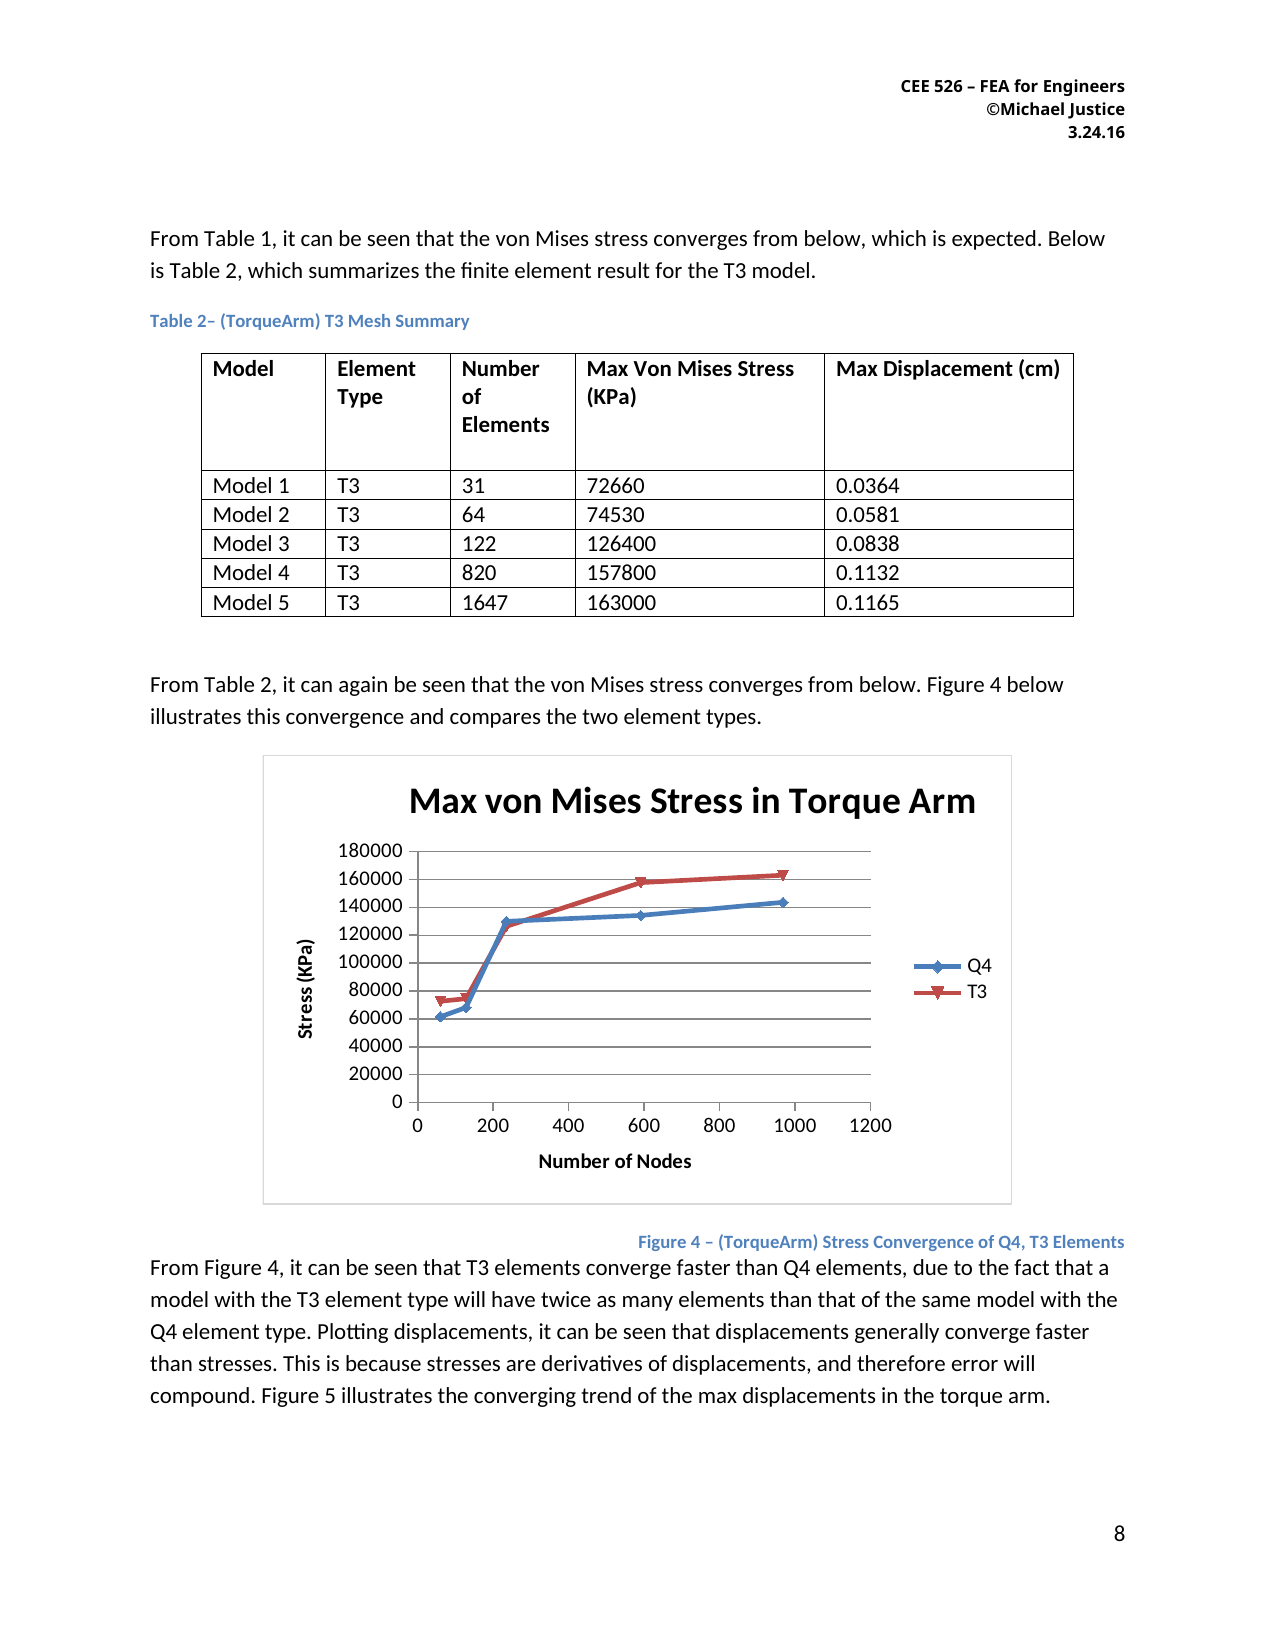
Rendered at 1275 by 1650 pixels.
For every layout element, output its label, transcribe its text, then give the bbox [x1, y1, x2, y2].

table_header Figure 4 – (TorqueArm) Stress Convergence of Q4, T3 Elements [139, 1230, 1136, 1253]
table_cell Model 4 [202, 559, 325, 587]
table_cell T3 [326, 588, 450, 616]
table_header Max Displacement (cm) [825, 354, 1073, 470]
table_header Number of Elements [451, 354, 575, 470]
table_cell Model 2 [202, 500, 325, 528]
table_cell T3 [326, 500, 450, 528]
table_header Element Type [326, 354, 450, 470]
table_cell 820 [451, 559, 575, 587]
table_cell 31 [451, 471, 575, 499]
table_cell 0.1132 [825, 559, 1073, 587]
table_cell T3 [326, 559, 450, 587]
text From Figure 4, it can be seen that T3 elements converge faster than Q4 elements, due to the fact that a model with the T3 element type will have twice as many elements than that of the same model with the Q4 element type. Plotting displacements, it can be seen that displacements generally converge faster than stresses. This is because stresses are derivatives of displacements, and therefore error will compound. Figure 5 illustrates the converging trend of the max displacements in the torque arm. [150, 1253, 1125, 1409]
table_cell Model 3 [202, 530, 325, 557]
table_cell Model 5 [202, 588, 325, 616]
table_cell 0.0364 [825, 471, 1073, 499]
table_cell 157800 [576, 559, 824, 587]
text From Table 1, it can be seen that the von Mises stress converges from below, which is expected. Below is Table 2, which summarizes the finite element result for the T3 model. [150, 224, 1125, 284]
table_header Max Von Mises Stress (KPa) [576, 354, 824, 470]
table_cell 0.0838 [825, 530, 1073, 557]
table_cell 72660 [576, 471, 824, 499]
table_cell 74530 [576, 500, 824, 528]
table_cell 122 [451, 530, 575, 557]
table_cell 1647 [451, 588, 575, 616]
table_cell Model 1 [202, 471, 325, 499]
table_cell 0.1165 [825, 588, 1073, 616]
text Table 2– (TorqueArm) T3 Mesh Summary [150, 309, 1125, 332]
table_cell 64 [451, 500, 575, 528]
table_cell 126400 [576, 530, 824, 557]
table_header Model [202, 354, 325, 470]
table_cell 0.0581 [825, 500, 1073, 528]
text From Table 2, it can again be seen that the von Mises stress converges from below. Figure 4 below illustrates this convergence and compares the two element types. [150, 670, 1125, 730]
table_cell 163000 [576, 588, 824, 616]
table_cell T3 [326, 471, 450, 499]
table_cell T3 [326, 530, 450, 557]
